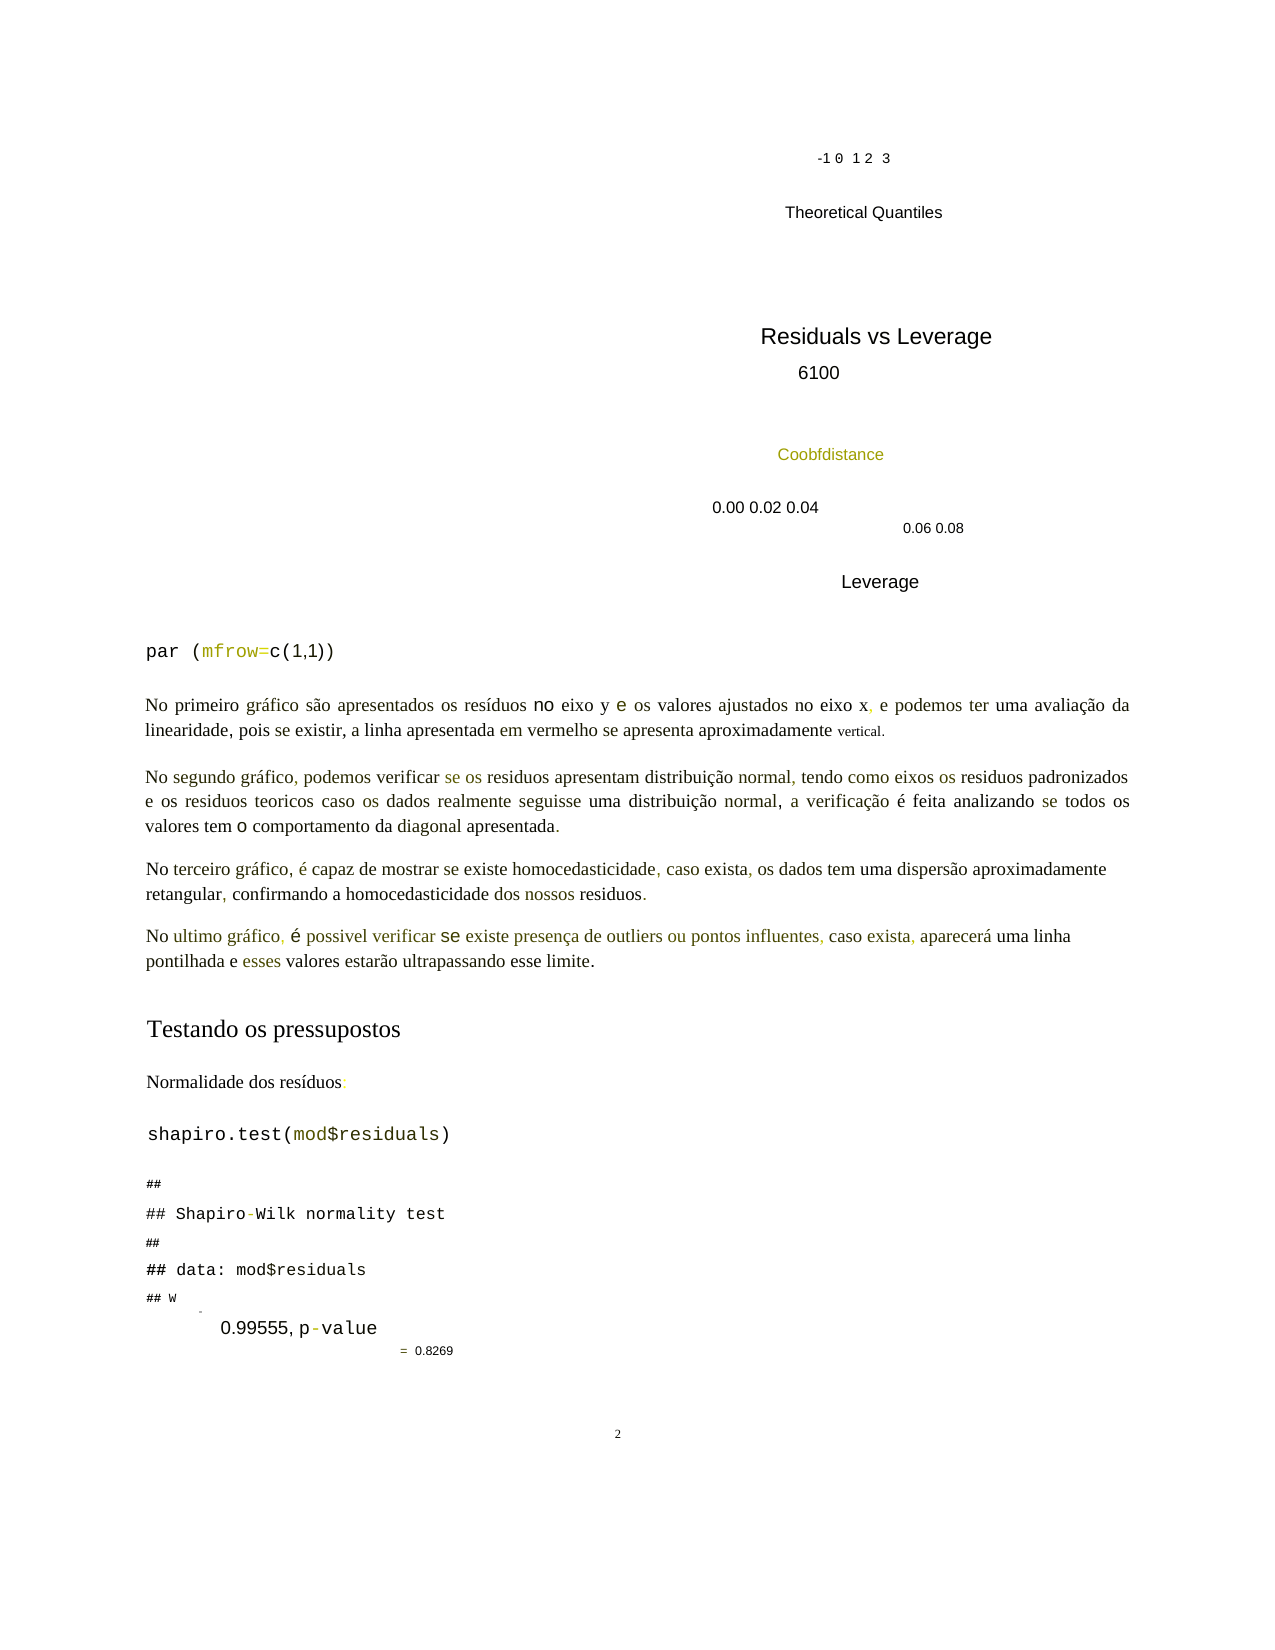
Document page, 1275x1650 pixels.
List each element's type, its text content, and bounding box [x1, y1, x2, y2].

text Testando os pressupostos [147, 1014, 540, 1042]
text 2 [614, 1427, 660, 1441]
text ## [146, 1236, 202, 1250]
text par (mfrow=c(1,1)) [146, 640, 356, 663]
text Coobfdistance [777, 445, 954, 464]
text = 0.8269 [400, 1343, 520, 1359]
text Leverage [841, 571, 957, 593]
text 0.06 0.08 [903, 520, 1041, 537]
text Residuals vs Leverage [760, 323, 1038, 349]
text No primeiro gráfico são apresentados os resíduos no eixo y e os valores ajustados no eixo x, e podemos ter uma avaliação da linearidade, pois se existir, a linha apresentada em vermelho se apresenta aproximadamente vertical. [145, 694, 1130, 741]
text ## Shapiro-Wilk normality test [146, 1206, 508, 1225]
text Normalidade dos resíduos: [146, 1071, 494, 1093]
text No terceiro gráfico, é capaz de mostrar se existe homocedasticidade, caso exista, os dados tem uma dispersão aproximadamente retangular, confirmando a homocedasticidade dos nossos residuos. [146, 858, 1129, 904]
text No ultimo gráfico, é possivel verificar se existe presença de outliers ou pontos influentes, caso exista, aparecerá uma linha pontilhada e esses valores estarão ultrapassando esse limite. [146, 925, 1130, 971]
text No segundo gráfico, podemos verificar se os residuos apresentam distribuição normal, tendo como eixos os residuos padronizados e os residuos teoricos caso os dados realmente seguisse uma distribuição normal, a verificação é feita analizando se todos os valores tem o comportamento da diagonal apresentada. [145, 766, 1129, 837]
text ## [146, 1178, 202, 1192]
text 0.00 0.02 0.04 [712, 498, 912, 517]
text 0.99555, p-value [220, 1317, 423, 1340]
text shapiro.test(mod$residuals) [147, 1124, 462, 1146]
text 6100 [798, 362, 871, 383]
text ## W [146, 1292, 223, 1306]
text Theoretical Quantiles [785, 203, 1012, 222]
text -1 0 1 2 3 [817, 150, 1082, 168]
text ## data: mod$residuals [146, 1262, 423, 1281]
